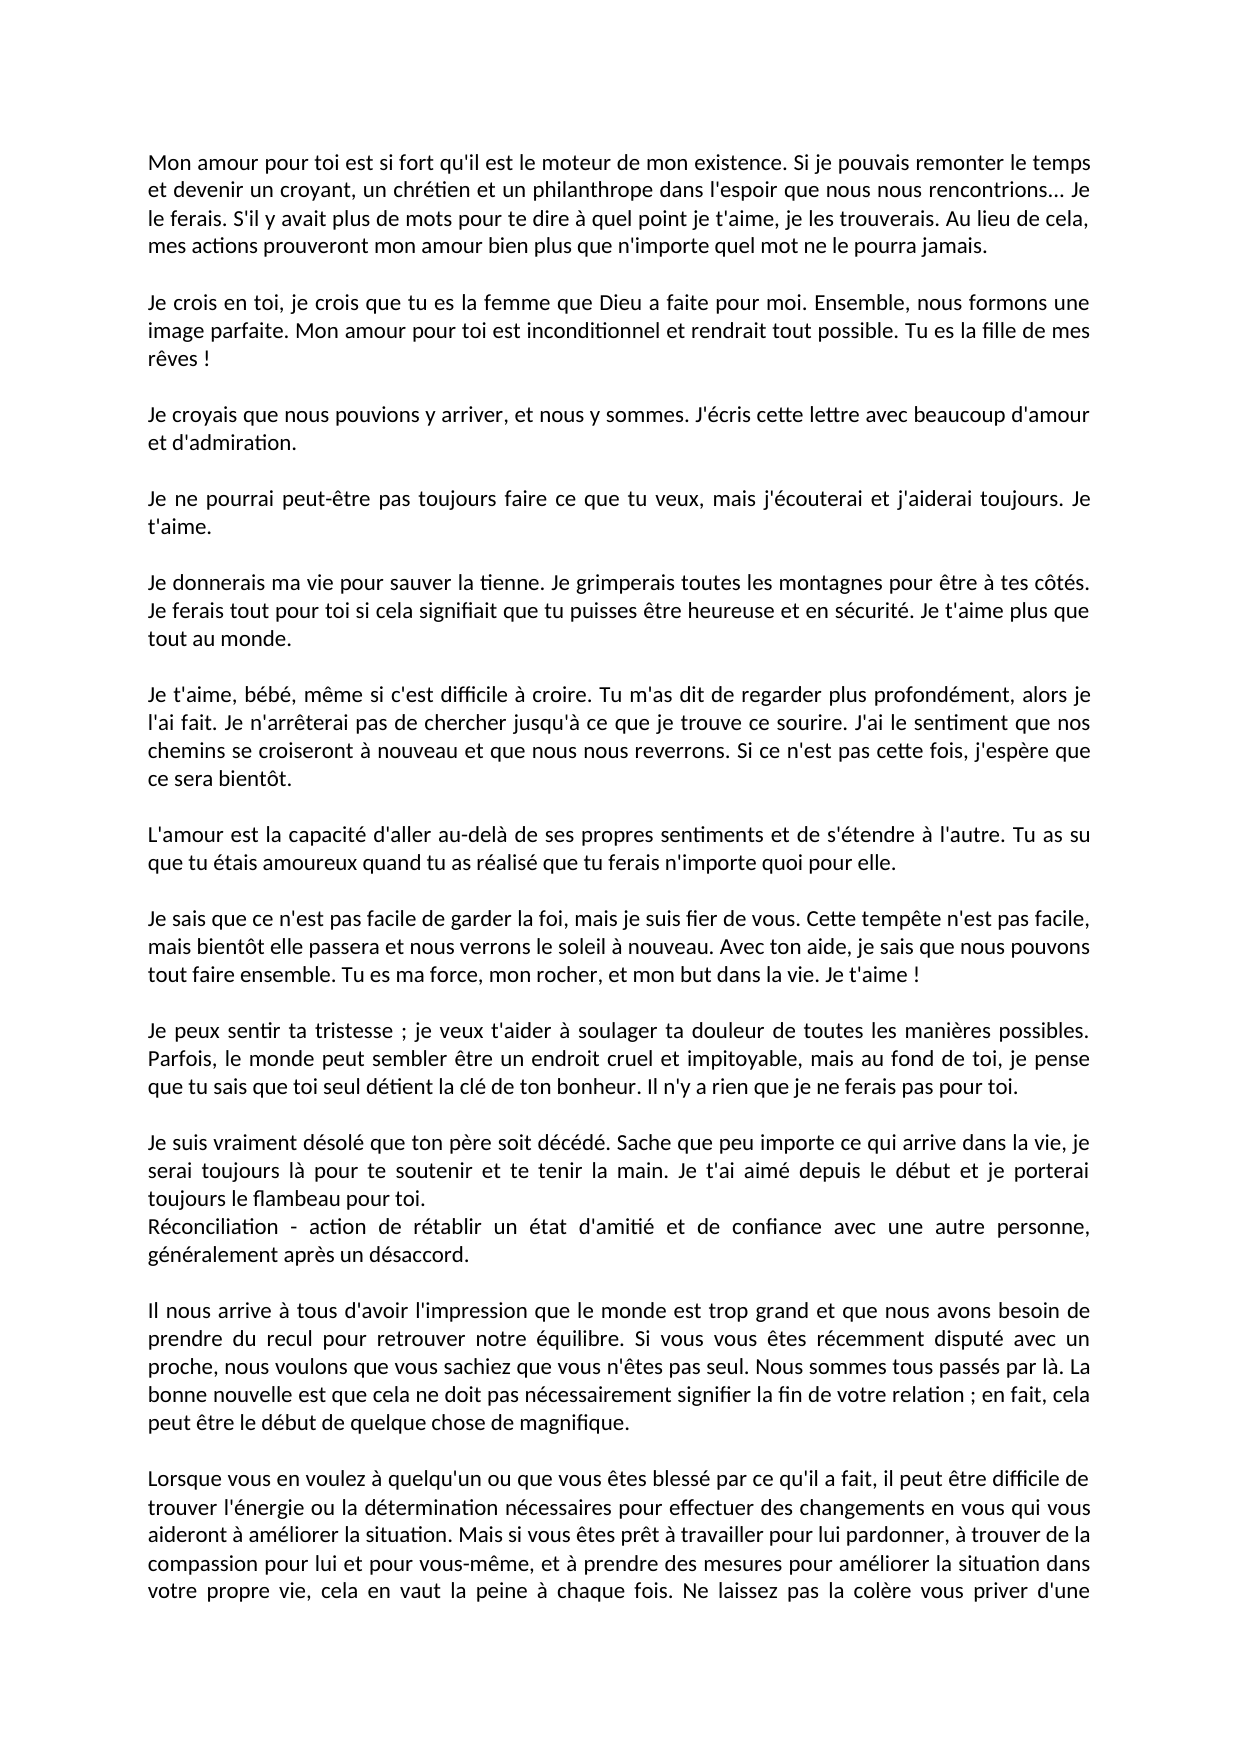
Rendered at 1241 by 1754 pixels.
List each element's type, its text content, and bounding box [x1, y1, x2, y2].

text Je sais que ce n'est pas facile de garder la foi, mais je suis fier de vous. Cette tempête n'est pas facile, mais bientôt elle passera et nous verrons le soleil à nouveau. Avec ton aide, je sais que nous pouvons tout faire ensemble. Tu es ma force, mon rocher, et mon but dans la vie. Je t'aime ! [148, 904, 1093, 988]
text Mon amour pour toi est si fort qu'il est le moteur de mon existence. Si je pouvais remonter le temps et devenir un croyant, un chrétien et un philanthrope dans l'espoir que nous nous rencontrions... Je le ferais. S'il y avait plus de mots pour te dire à quel point je t'aime, je les trouverais. Au lieu de cela, mes actions prouveront mon amour bien plus que n'importe quel mot ne le pourra jamais. [148, 148, 1093, 260]
text Je suis vraiment désolé que ton père soit décédé. Sache que peu importe ce qui arrive dans la vie, je serai toujours là pour te soutenir et te tenir la main. Je t'ai aimé depuis le début et je porterai toujours le flambeau pour toi. [148, 1128, 1093, 1212]
text Réconciliation - action de rétablir un état d'amitié et de confiance avec une autre personne, généralement après un désaccord. [148, 1212, 1093, 1268]
text Je peux sentir ta tristesse ; je veux t'aider à soulager ta douleur de toutes les manières possibles. Parfois, le monde peut sembler être un endroit cruel et impitoyable, mais au fond de toi, je pense que tu sais que toi seul détient la clé de ton bonheur. Il n'y a rien que je ne ferais pas pour toi. [148, 1016, 1093, 1100]
text Il nous arrive à tous d'avoir l'impression que le monde est trop grand et que nous avons besoin de prendre du recul pour retrouver notre équilibre. Si vous vous êtes récemment disputé avec un proche, nous voulons que vous sachiez que vous n'êtes pas seul. Nous sommes tous passés par là. La bonne nouvelle est que cela ne doit pas nécessairement signifier la fin de votre relation ; en fait, cela peut être le début de quelque chose de magnifique. [148, 1296, 1093, 1437]
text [148, 1464, 1093, 1605]
text Je donnerais ma vie pour sauver la tienne. Je grimperais toutes les montagnes pour être à tes côtés. Je ferais tout pour toi si cela signifiait que tu puisses être heureuse et en sécurité. Je t'aime plus que tout au monde. [148, 568, 1093, 652]
text Je ne pourrai peut-être pas toujours faire ce que tu veux, mais j'écouterai et j'aiderai toujours. Je t'aime. [148, 484, 1093, 540]
text Je croyais que nous pouvions y arriver, et nous y sommes. J'écris cette lettre avec beaucoup d'amour et d'admiration. [148, 400, 1093, 456]
text L'amour est la capacité d'aller au-delà de ses propres sentiments et de s'étendre à l'autre. Tu as su que tu étais amoureux quand tu as réalisé que tu ferais n'importe quoi pour elle. [148, 820, 1093, 876]
text Je t'aime, bébé, même si c'est difficile à croire. Tu m'as dit de regarder plus profondément, alors je l'ai fait. Je n'arrêterai pas de chercher jusqu'à ce que je trouve ce sourire. J'ai le sentiment que nos chemins se croiseront à nouveau et que nous nous reverrons. Si ce n'est pas cette fois, j'espère que ce sera bientôt. [148, 680, 1093, 792]
text Je crois en toi, je crois que tu es la femme que Dieu a faite pour moi. Ensemble, nous formons une image parfaite. Mon amour pour toi est inconditionnel et rendrait tout possible. Tu es la fille de mes rêves ! [148, 288, 1093, 372]
